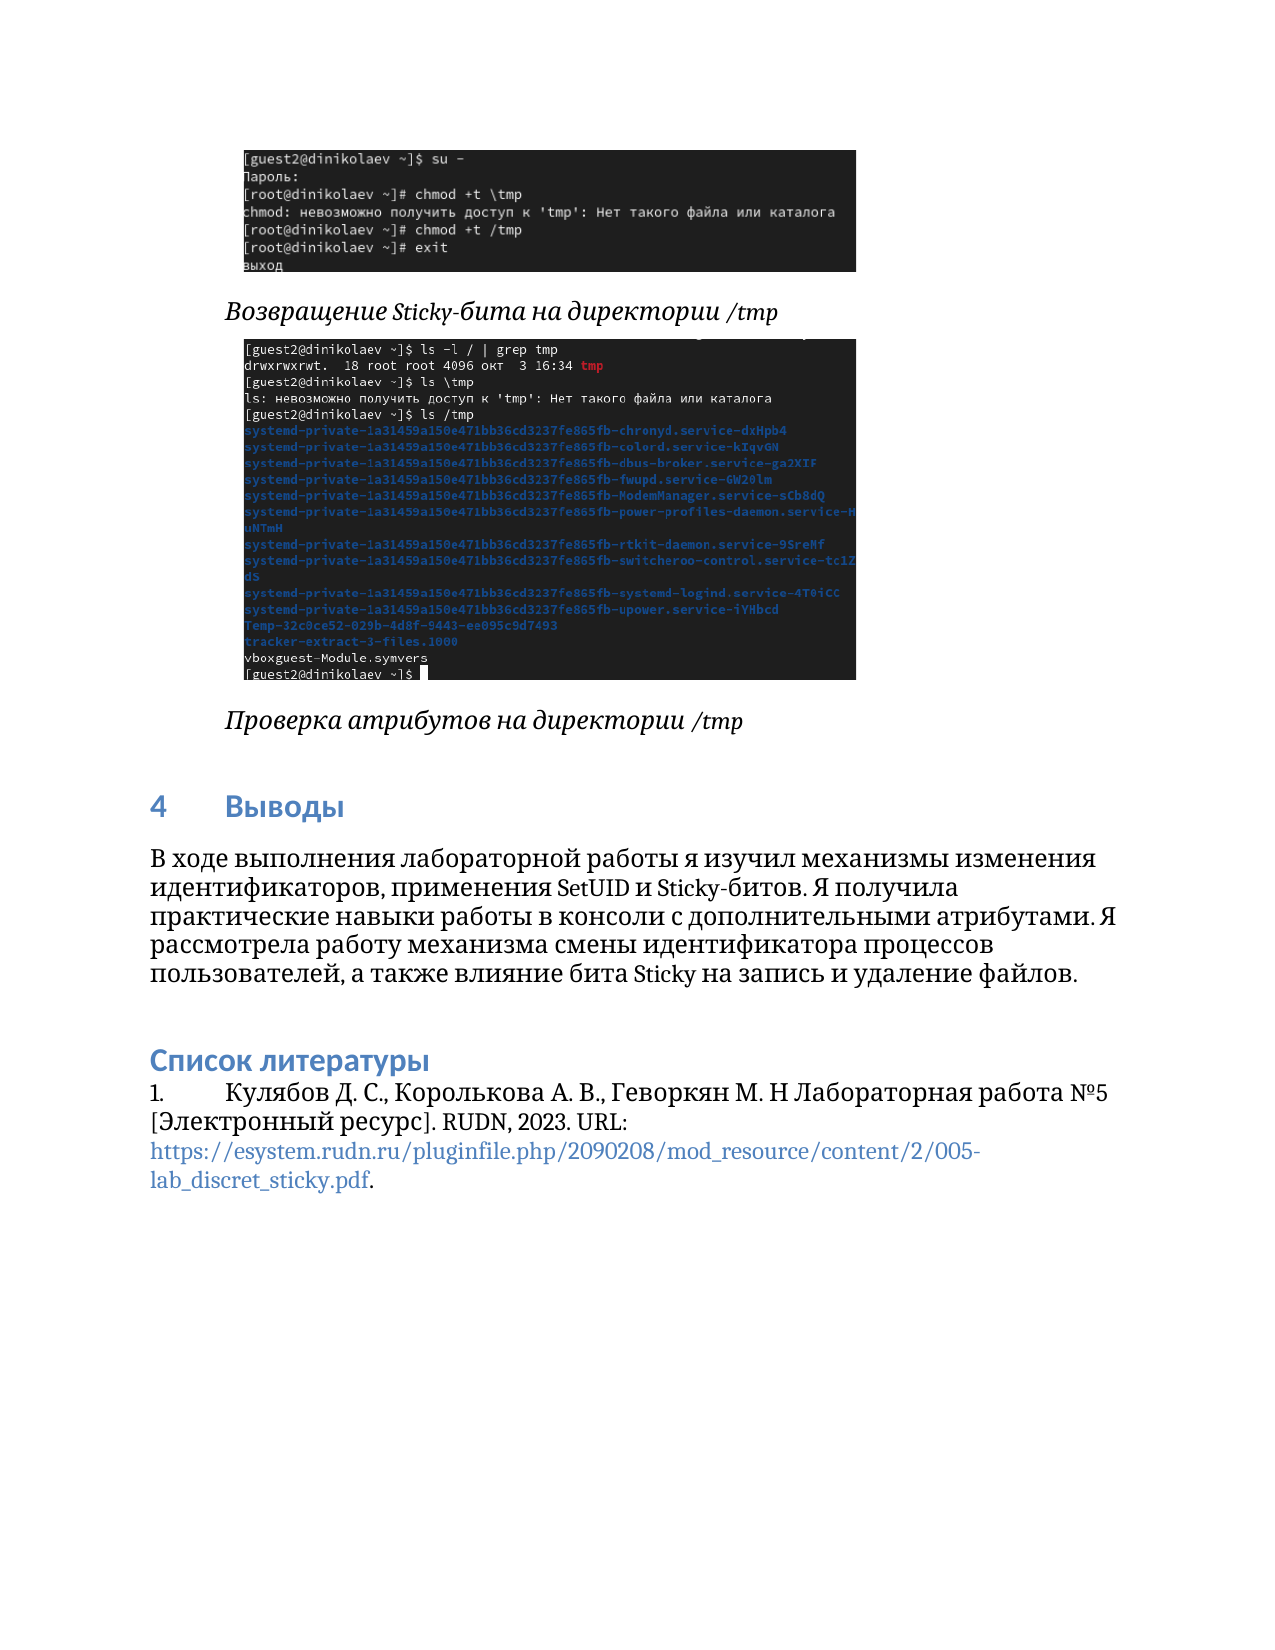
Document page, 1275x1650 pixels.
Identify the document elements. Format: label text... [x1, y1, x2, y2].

picture [243, 339, 857, 680]
list Проверка атрибутов на директории /tmp [175, 707, 1125, 735]
picture [243, 150, 857, 272]
text В ходе выполнения лабораторной работы я изучил механизмы изменения идентификаторов, применения SetUID и Sticky-битов. Я получила практические навыки работы в консоли с дополнительными атрибутами. Я рассмотрела работу механизма смены идентификатора процессов пользователей, а также влияние бита Sticky на запись и удаление файлов. [150, 845, 1125, 989]
subtitle Список литературы [150, 1039, 1125, 1079]
list Возвращение Sticky-бита на директории /tmp [175, 298, 1125, 327]
text 1. Кулябов Д. С., Королькова А. В., Геворкян М. Н Лабораторная работа №5 [Электронный ресурс]. RUDN, 2023. URL: https://esystem.rudn.ru/pluginfile.php/2090208/mod_resource/content/2/005-lab_discret_sticky.pdf. [150, 1079, 1125, 1194]
subtitle 4 Выводы [150, 785, 1125, 826]
